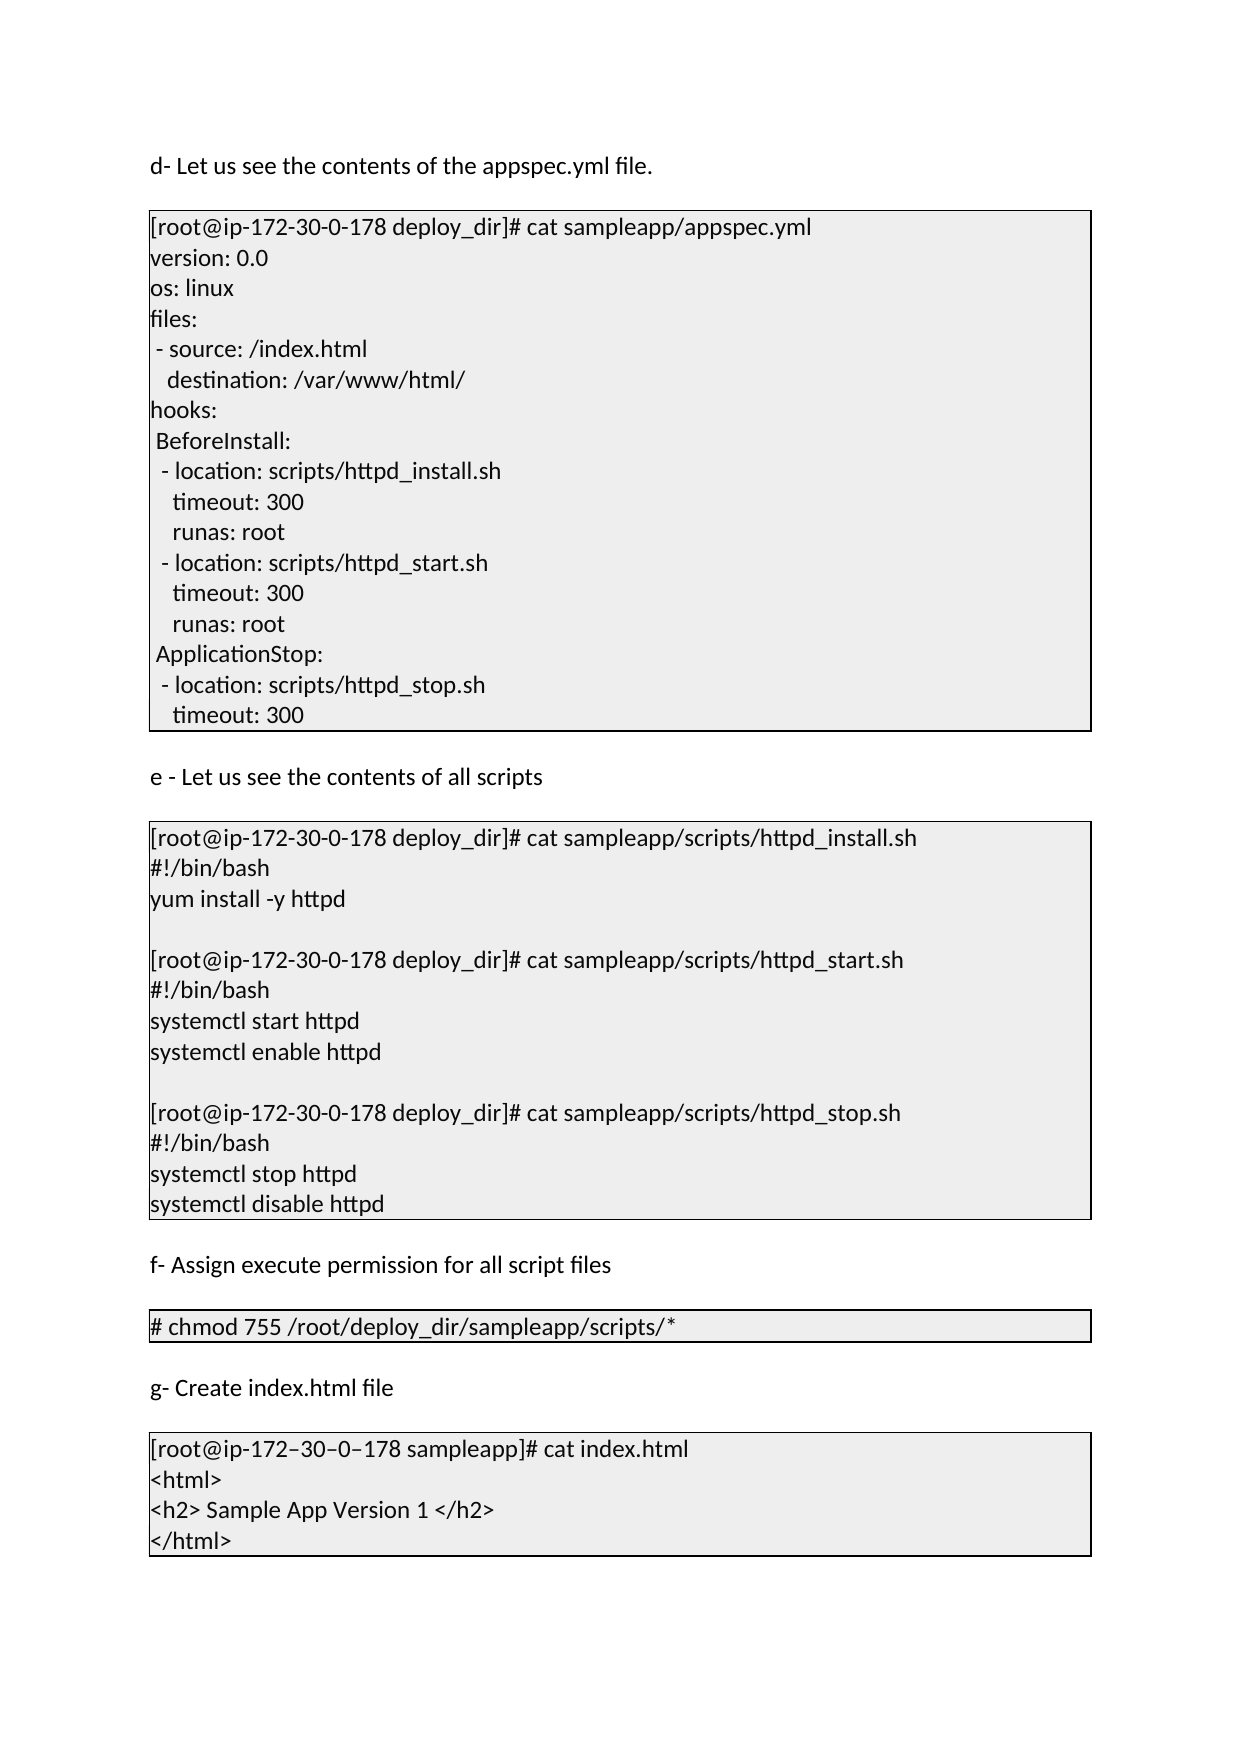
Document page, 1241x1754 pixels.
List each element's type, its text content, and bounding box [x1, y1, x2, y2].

text d- Let us see the contents of the appspec.yml file. [150, 150, 1090, 181]
text timeout: 300 [150, 486, 1090, 516]
text os: linux [150, 272, 1090, 303]
text - location: scripts/httpd_install.sh [150, 455, 1090, 486]
text f- Assign execute permission for all script files [150, 1249, 1090, 1280]
text - source: /index.html [150, 333, 1090, 364]
text ApplicationStop: [150, 638, 1090, 669]
text hooks: [150, 394, 1090, 425]
text runas: root [150, 516, 1090, 547]
text e - Let us see the contents of all scripts [150, 761, 1090, 791]
text [root@ip-172-30-0-178 deploy_dir]# cat sampleapp/scripts/httpd_install.sh [150, 822, 1090, 853]
text destination: /var/www/html/ [150, 364, 1090, 394]
text #!/bin/bash [150, 1127, 1090, 1158]
text files: [150, 303, 1090, 333]
text [root@ip-172-30-0-178 deploy_dir]# cat sampleapp/scripts/httpd_start.sh [150, 944, 1090, 975]
text <html> [150, 1464, 1090, 1494]
text - location: scripts/httpd_start.sh [150, 547, 1090, 577]
text systemctl enable httpd [150, 1036, 1090, 1066]
text [root@ip-172-30-0-178 deploy_dir]# cat sampleapp/scripts/httpd_stop.sh [150, 1097, 1090, 1127]
text - location: scripts/httpd_stop.sh [150, 669, 1090, 698]
text # chmod 755 /root/deploy_dir/sampleapp/scripts/* [150, 1311, 1090, 1341]
text </html> [150, 1523, 1090, 1555]
text yum install -y httpd [150, 883, 1090, 914]
text <h2> Sample App Version 1 </h2> [150, 1494, 1090, 1523]
text [root@ip-172–30–0–178 sampleapp]# cat index.html [150, 1433, 1090, 1464]
text version: 0.0 [150, 242, 1090, 272]
text systemctl stop httpd [150, 1158, 1090, 1187]
text timeout: 300 [150, 577, 1090, 608]
text BeforeInstall: [150, 425, 1090, 455]
text #!/bin/bash [150, 975, 1090, 1005]
text g- Create index.html file [150, 1372, 1090, 1403]
text timeout: 300 [150, 698, 1090, 730]
text systemctl start httpd [150, 1005, 1090, 1036]
text [root@ip-172-30-0-178 deploy_dir]# cat sampleapp/appspec.yml [150, 211, 1090, 242]
text systemctl disable httpd [150, 1187, 1090, 1219]
text #!/bin/bash [150, 853, 1090, 883]
text runas: root [150, 608, 1090, 638]
